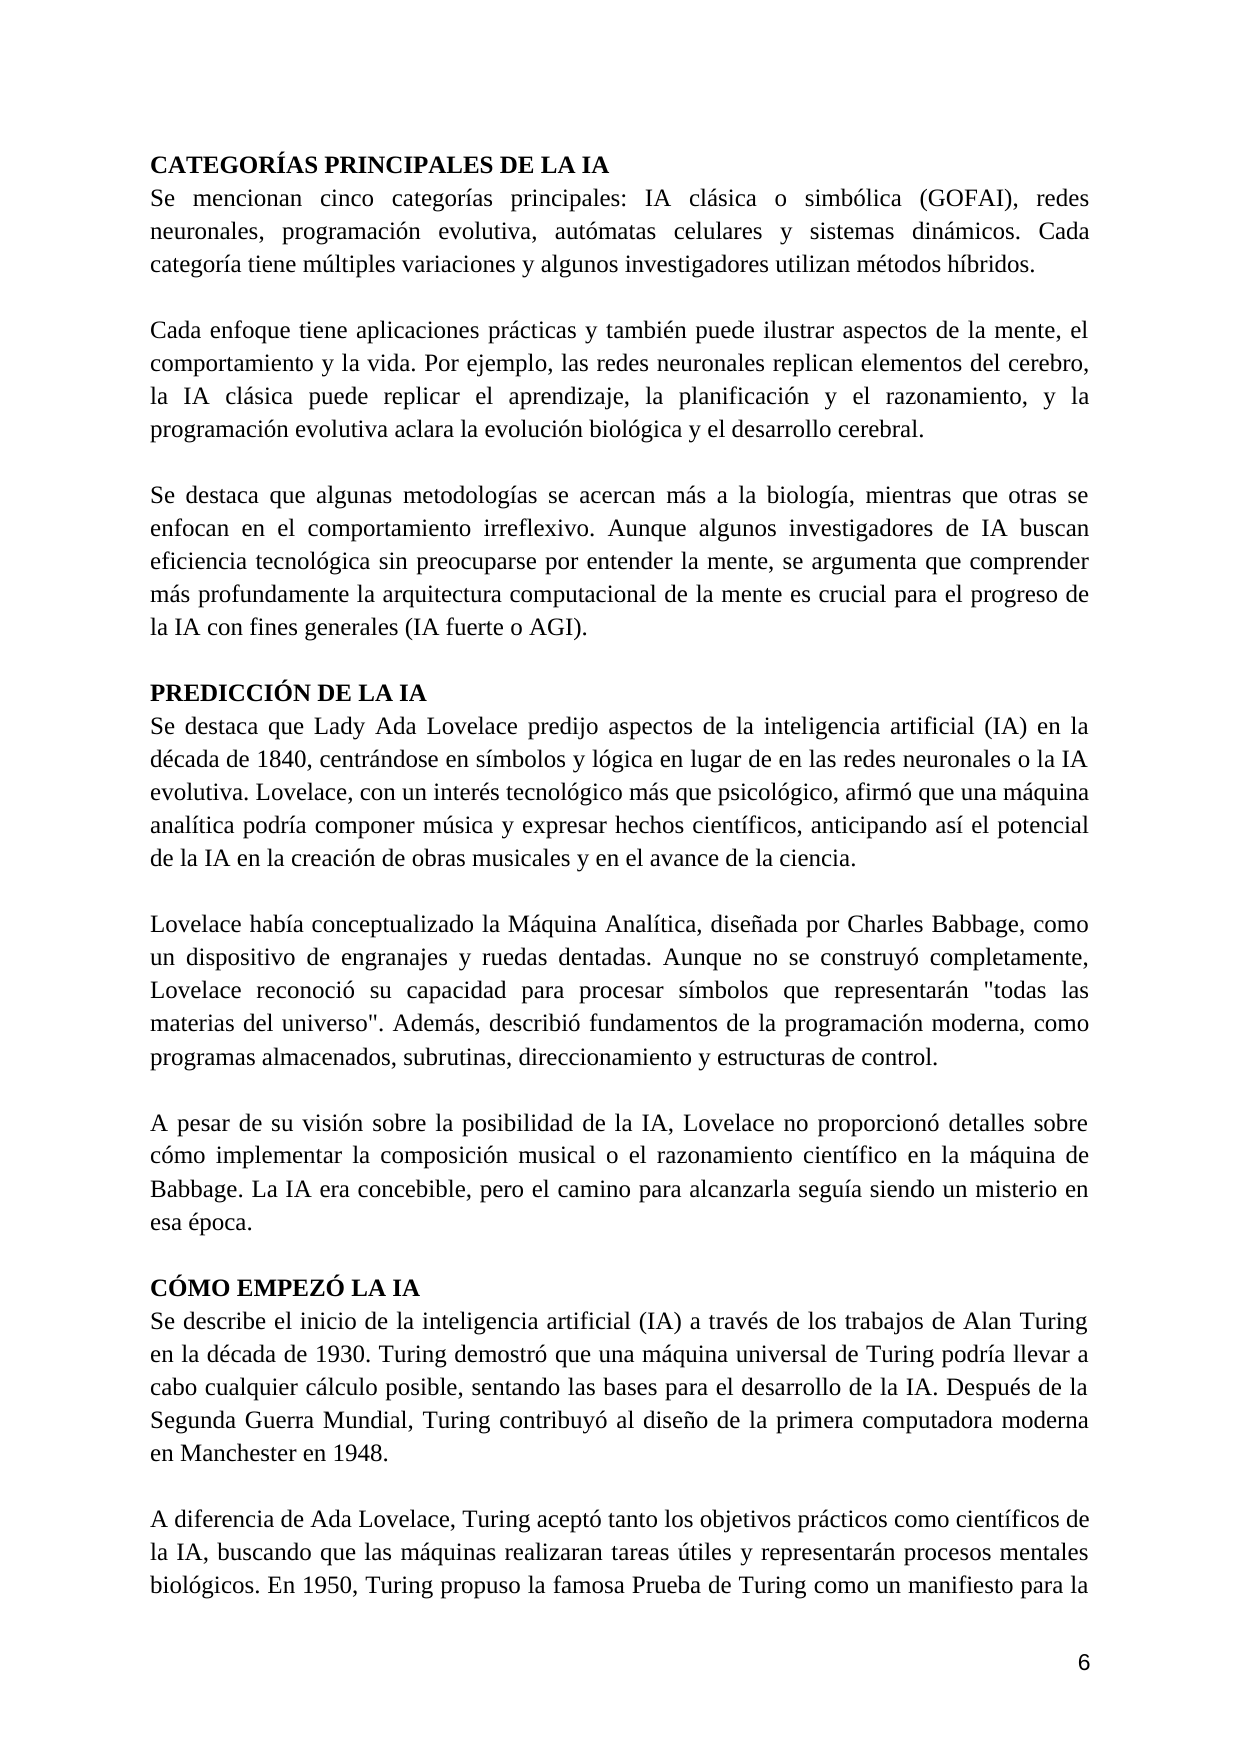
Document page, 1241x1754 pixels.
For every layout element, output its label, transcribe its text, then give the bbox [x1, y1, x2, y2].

subtitle PREDICCIÓN DE LA IA [150, 678, 1090, 707]
text Se mencionan cinco categorías principales: IA clásica o simbólica (GOFAI), redes neuronales, programación evolutiva, autómatas celulares y sistemas dinámicos. Cada categoría tiene múltiples variaciones y algunos investigadores utilizan métodos híbridos. [150, 183, 1090, 278]
text Se destaca que algunas metodologías se acercan más a la biología, mientras que otras se enfocan en el comportamiento irreflexivo. Aunque algunos investigadores de IA buscan eficiencia tecnológica sin preocuparse por entender la mente, se argumenta que comprender más profundamente la arquitectura computacional de la mente es crucial para el progreso de la IA con fines generales (IA fuerte o AGI). [150, 480, 1090, 641]
text Se destaca que Lady Ada Lovelace predijo aspectos de la inteligencia artificial (IA) en la década de 1840, centrándose en símbolos y lógica en lugar de en las redes neuronales o la IA evolutiva. Lovelace, con un interés tecnológico más que psicológico, afirmó que una máquina analítica podría componer música y expresar hechos científicos, anticipando así el potencial de la IA en la creación de obras musicales y en el avance de la ciencia. [150, 711, 1090, 872]
text A pesar de su visión sobre la posibilidad de la IA, Lovelace no proporcionó detalles sobre cómo implementar la composición musical o el razonamiento científico en la máquina de Babbage. La IA era concebible, pero el camino para alcanzarla seguía siendo un misterio en esa época. [150, 1108, 1090, 1235]
text Cada enfoque tiene aplicaciones prácticas y también puede ilustrar aspectos de la mente, el comportamiento y la vida. Por ejemplo, las redes neuronales replican elementos del cerebro, la IA clásica puede replicar el aprendizaje, la planificación y el razonamiento, y la programación evolutiva aclara la evolución biológica y el desarrollo cerebral. [150, 315, 1090, 443]
text Se describe el inicio de la inteligencia artificial (IA) a través de los trabajos de Alan Turing en la década de 1930. Turing demostró que una máquina universal de Turing podría llevar a cabo cualquier cálculo posible, sentando las bases para el desarrollo de la IA. Después de la Segunda Guerra Mundial, Turing contribuyó al diseño de la primera computadora moderna en Manchester en 1948. [150, 1306, 1090, 1467]
subtitle CÓMO EMPEZÓ LA IA [150, 1273, 1090, 1301]
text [150, 1504, 1090, 1599]
text Lovelace había conceptualizado la Máquina Analítica, diseñada por Charles Babbage, como un dispositivo de engranajes y ruedas dentadas. Aunque no se construyó completamente, Lovelace reconoció su capacidad para procesar símbolos que representarán "todas las materias del universo". Además, describió fundamentos de la programación moderna, como programas almacenados, subrutinas, direccionamiento y estructuras de control. [150, 909, 1090, 1070]
subtitle CATEGORÍAS PRINCIPALES DE LA IA [150, 150, 1090, 179]
